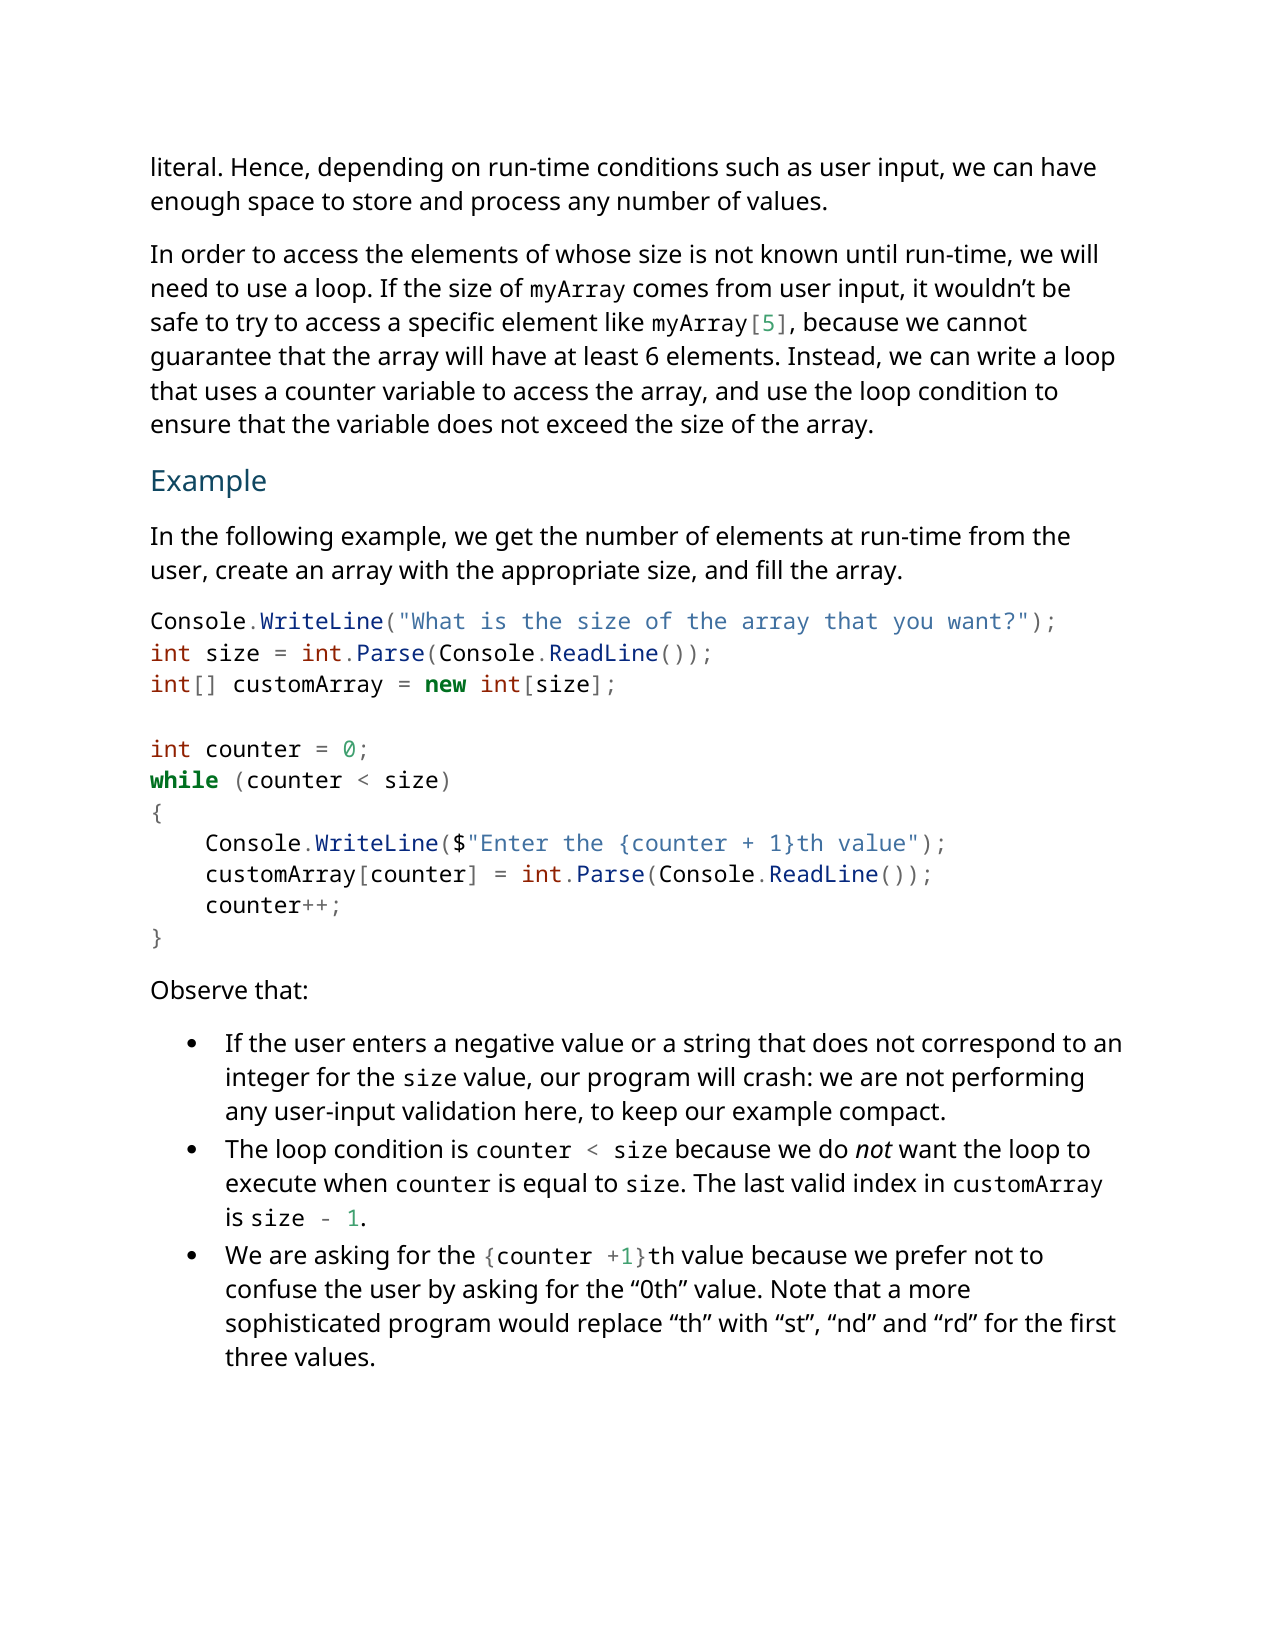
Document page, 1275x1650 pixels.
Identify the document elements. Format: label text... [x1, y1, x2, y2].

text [150, 150, 1125, 218]
text In the following example, we get the number of elements at run-time from the user, create an array with the appropriate size, and fill the array. [150, 518, 1125, 587]
text Observe that: [150, 973, 1125, 1007]
text In order to access the elements of whose size is not known until run-time, we will need to use a loop. If the size of myArray comes from user input, it wouldn’t be safe to try to access a specific element like myArray[5], because we cannot guarantee that the array will have at least 6 elements. Instead, we can write a loop that uses a counter variable to access the array, and use the loop condition to ensure that the variable does not exceed the size of the array. [150, 237, 1125, 441]
list The loop condition is counter < size because we do not want the loop to execute when counter is equal to size. The last valid index in customArray is size - 1. [187, 1131, 1125, 1234]
text Console.WriteLine("What is the size of the array that you want?"); int size = int.Parse(Console.ReadLine()); int[] customArray = new int[size]; int counter = 0; while (counter < size) { Console.WriteLine($"Enter the {counter + 1}th value"); customArray[counter] = int.Parse(Console.ReadLine()); counter++; } [150, 605, 1125, 952]
list We are asking for the {counter +1}th value because we prefer not to confuse the user by asking for the “0th” value. Note that a more sophisticated program would replace “th” with “st”, “nd” and “rd” for the first three values. [187, 1237, 1125, 1374]
list If the user enters a negative value or a string that does not correspond to an integer for the size value, our program will crash: we are not performing any user-input validation here, to keep our example compact. [187, 1026, 1125, 1128]
subtitle Example [150, 460, 1125, 500]
